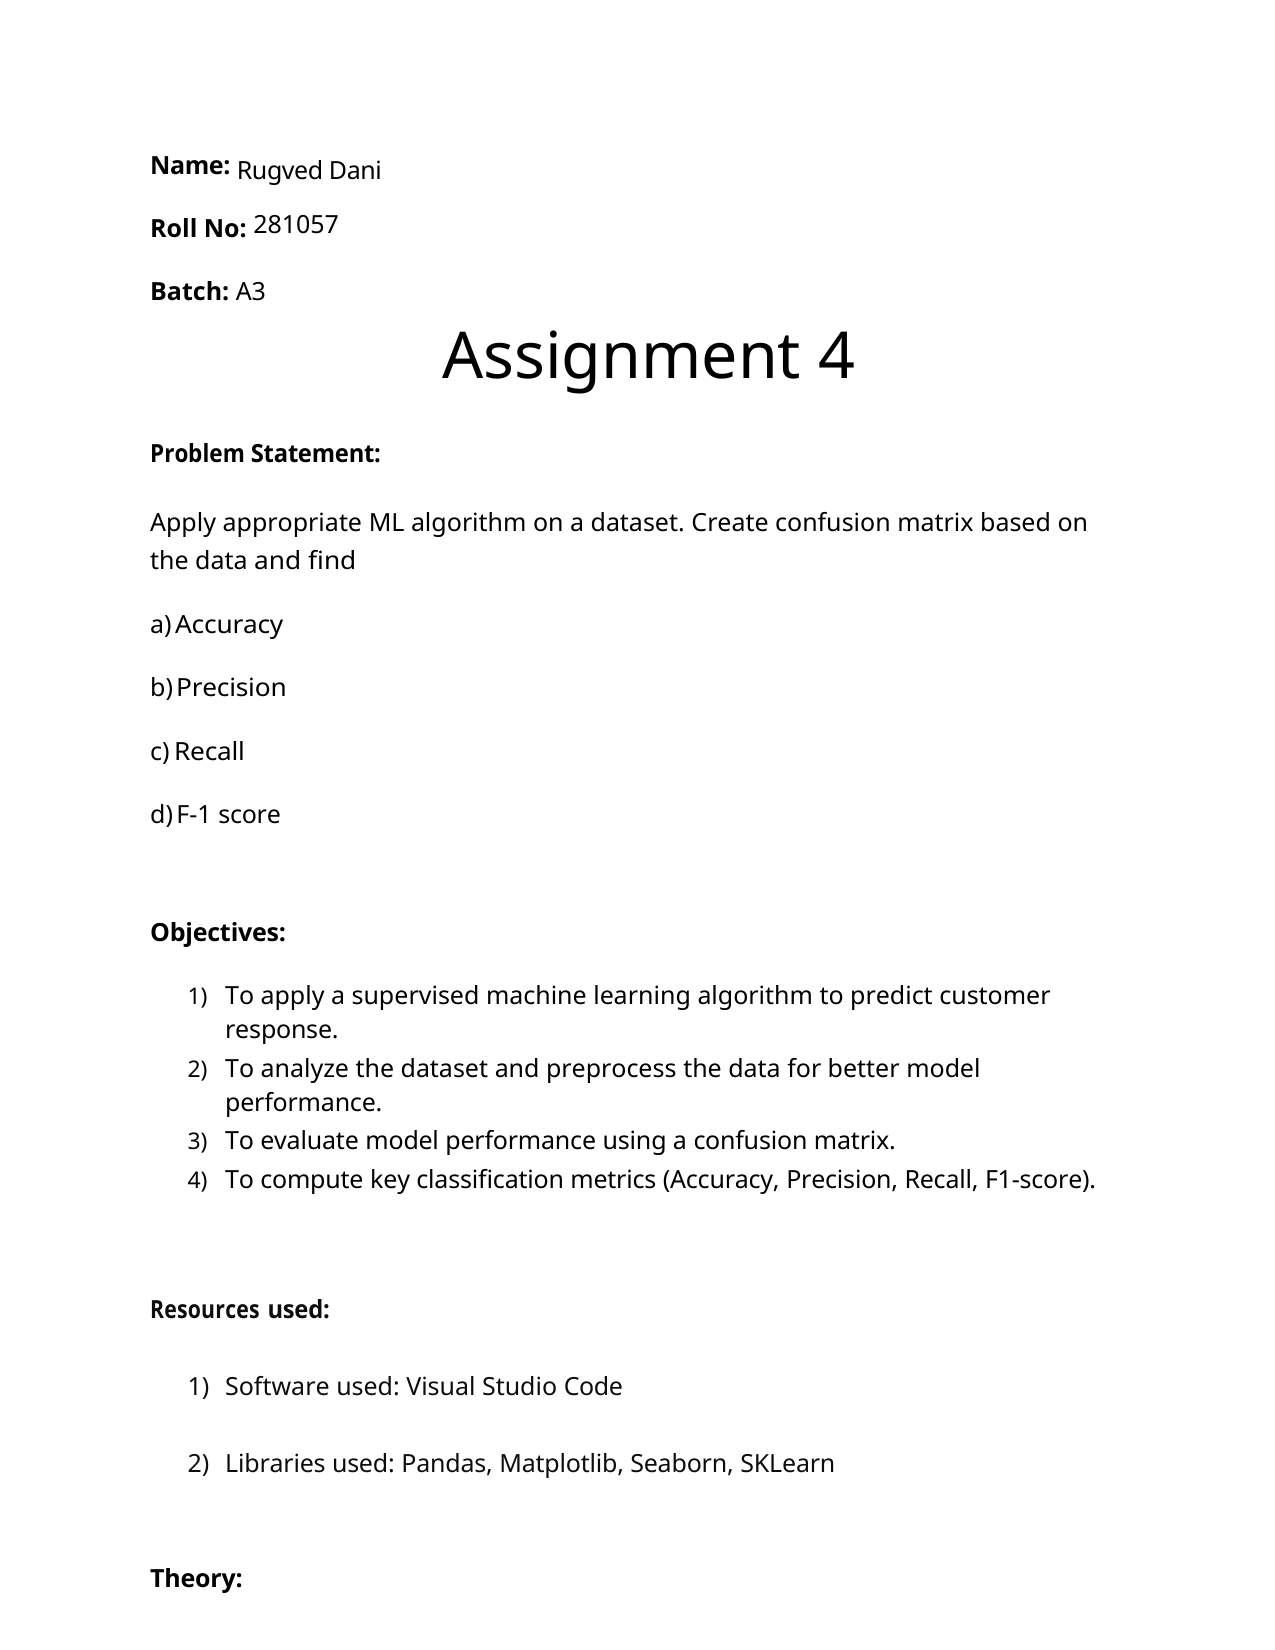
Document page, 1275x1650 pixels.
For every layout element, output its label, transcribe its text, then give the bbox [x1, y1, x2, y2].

list Accuracy [150, 606, 1125, 640]
list To analyze the dataset and preprocess the data for better model performance. [187, 1051, 1125, 1119]
subtitle Problem Statement: [150, 436, 388, 470]
subtitle Resources used: [150, 1292, 1125, 1326]
title Assignment 4 [442, 309, 1125, 397]
list Recall [150, 733, 1125, 767]
list Libraries used: Pandas, Matplotlib, Seaborn, SKLearn [187, 1446, 1125, 1479]
list To compute key classification metrics (Accuracy, Precision, Recall, F1-score). [187, 1161, 1125, 1195]
subtitle Objectives: [150, 915, 1125, 949]
list F-1 score [150, 797, 1125, 831]
text Batch: A3 [150, 274, 388, 308]
list Precision [150, 670, 1125, 704]
list To evaluate model performance using a confusion matrix. [187, 1123, 1125, 1157]
subtitle Theory: [150, 1561, 1125, 1595]
text Apply appropriate ML algorithm on a dataset. Create confusion matrix based on the data and find [150, 504, 1125, 577]
list To apply a supervised machine learning algorithm to predict customer response. [187, 978, 1125, 1046]
list Software used: Visual Studio Code [187, 1369, 1125, 1403]
text Name: Rugved Dani Roll No: 281057 [150, 148, 388, 245]
